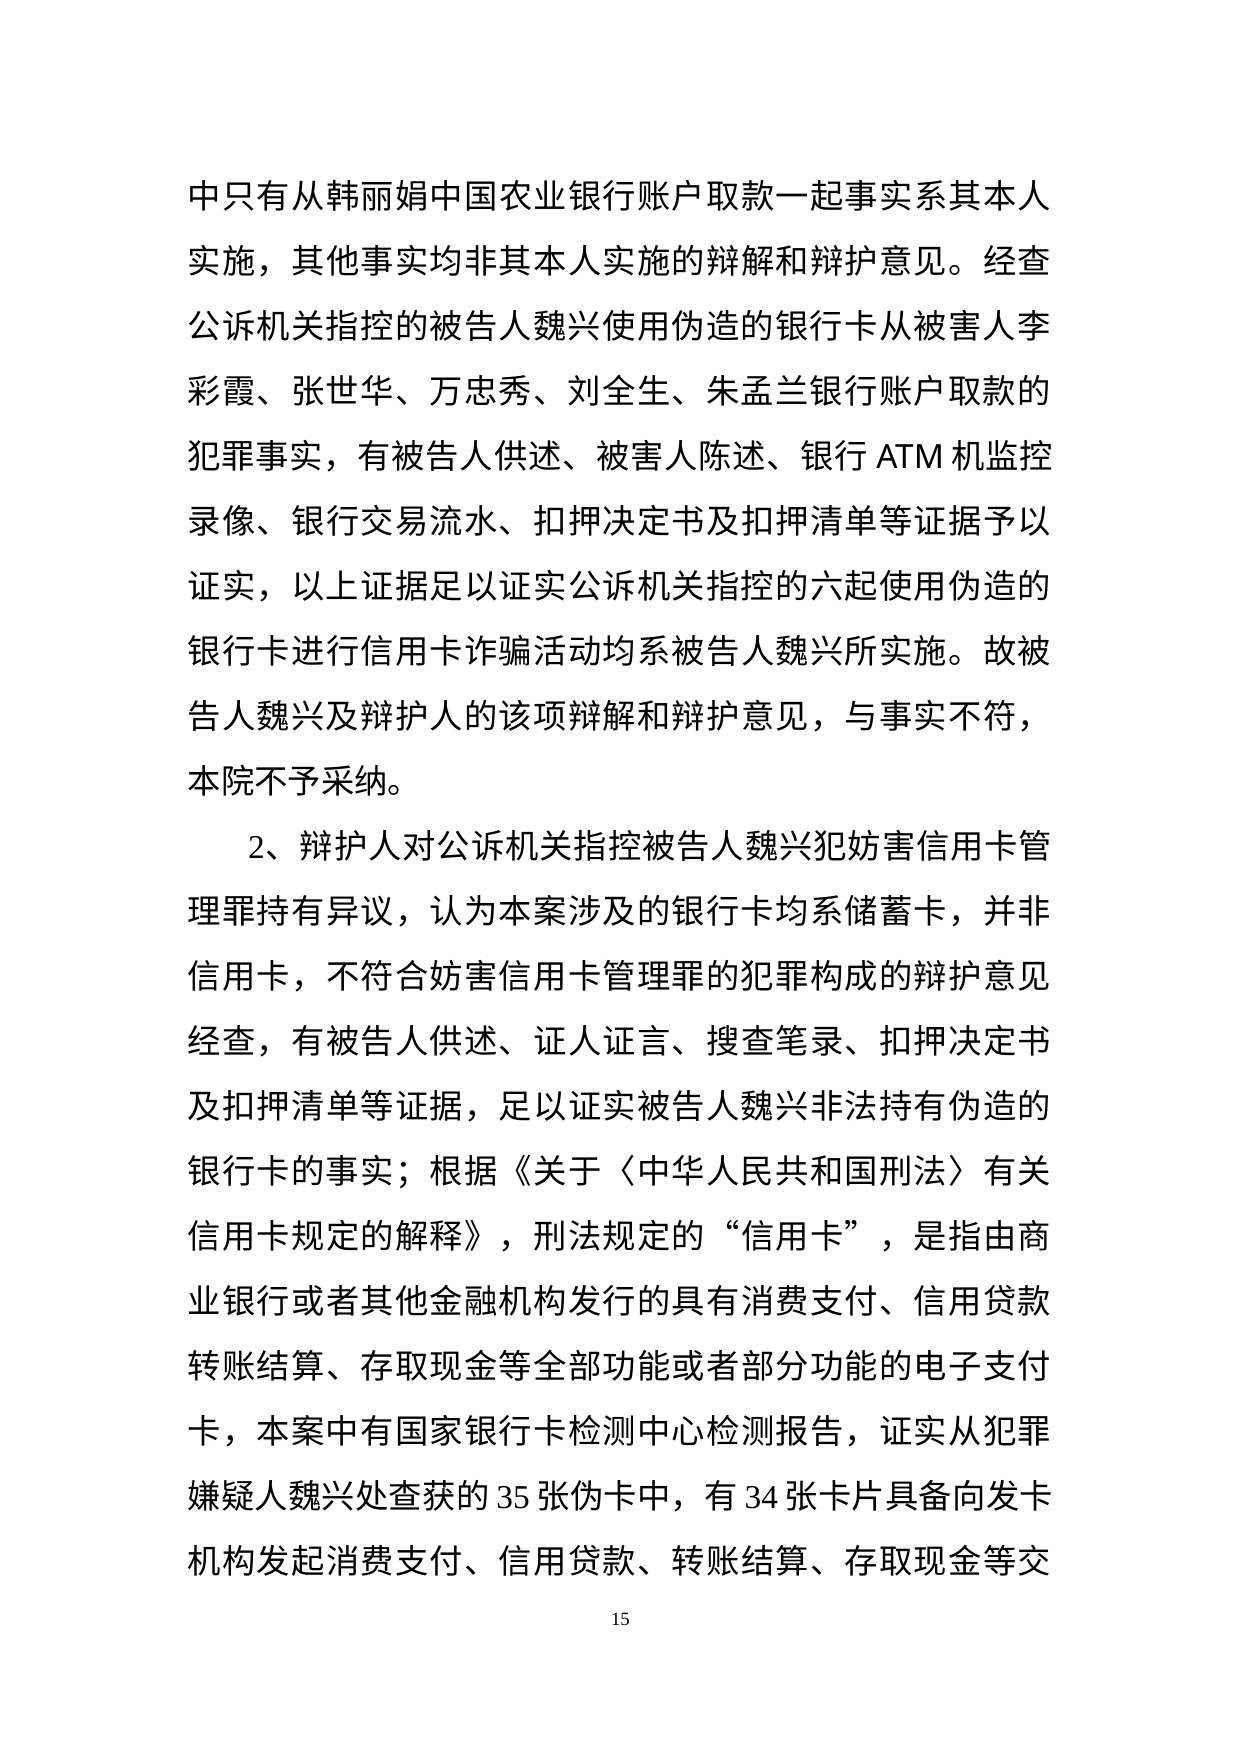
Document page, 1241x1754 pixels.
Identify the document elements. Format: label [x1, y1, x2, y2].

text [187, 812, 1053, 1592]
text [187, 162, 1053, 812]
